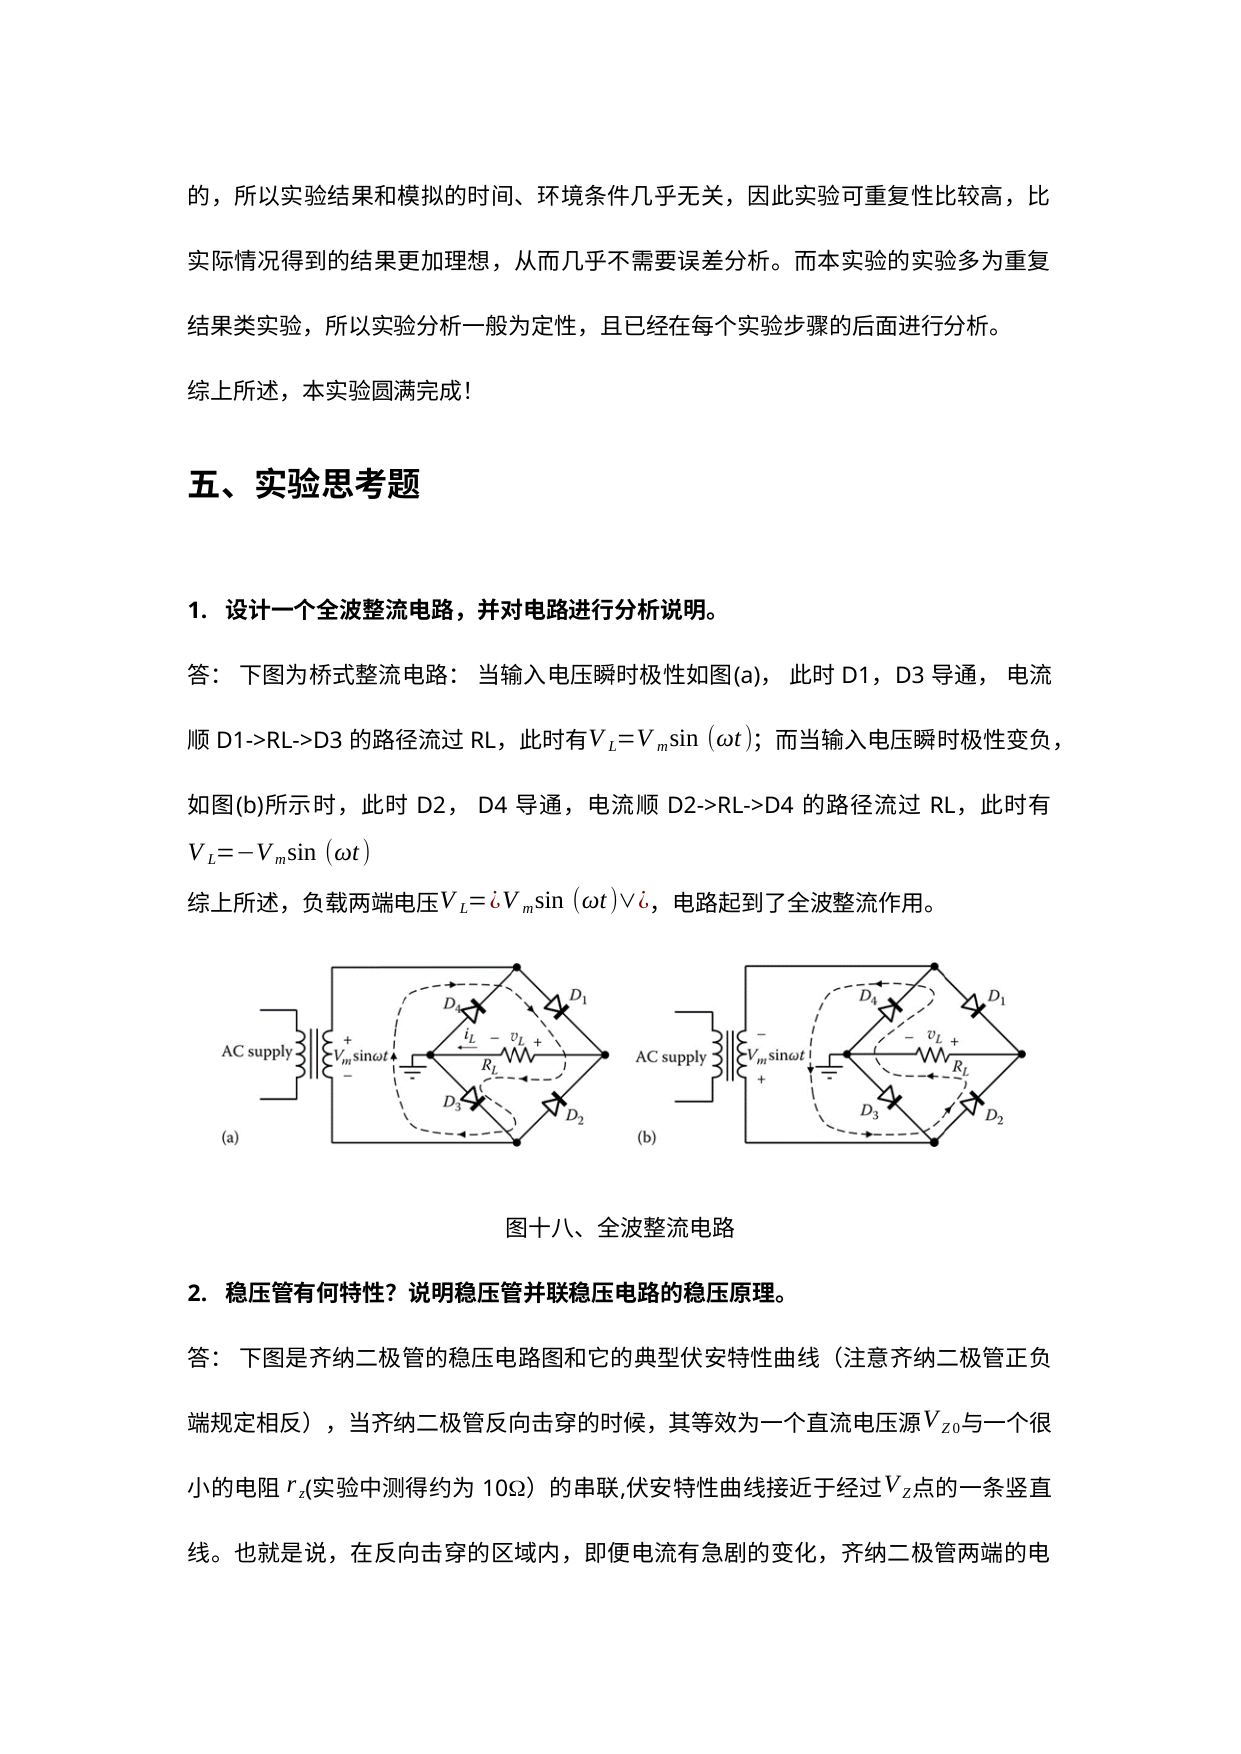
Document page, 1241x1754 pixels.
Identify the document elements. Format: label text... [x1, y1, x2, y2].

text 答： 下图为桥式整流电路： 当输入电压瞬时极性如图(a)， 此时 D1，D3 导通， 电流顺 D1->RL->D3 的路径流过 RL，此时有；而当输入电压瞬时极性变负，如图(b)所示时，此时 D2， D4 导通，电流顺 D2->RL->D4 的路径流过 RL，此时有 [187, 641, 1053, 869]
text 图十八、全波整流电路 [187, 1194, 1053, 1259]
list 稳压管有何特性？说明稳压管并联稳压电路的稳压原理。 [187, 1259, 1053, 1324]
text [187, 1324, 1053, 1584]
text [187, 162, 1053, 357]
list 设计一个全波整流电路，并对电路进行分析说明。 [187, 576, 1053, 641]
text 综上所述，本实验圆满完成！ [187, 357, 1053, 422]
text 综上所述，负载两端电压，电路起到了全波整流作用。 [187, 869, 1053, 933]
subtitle 五、实验思考题 [187, 449, 1053, 514]
picture [187, 933, 1053, 1180]
